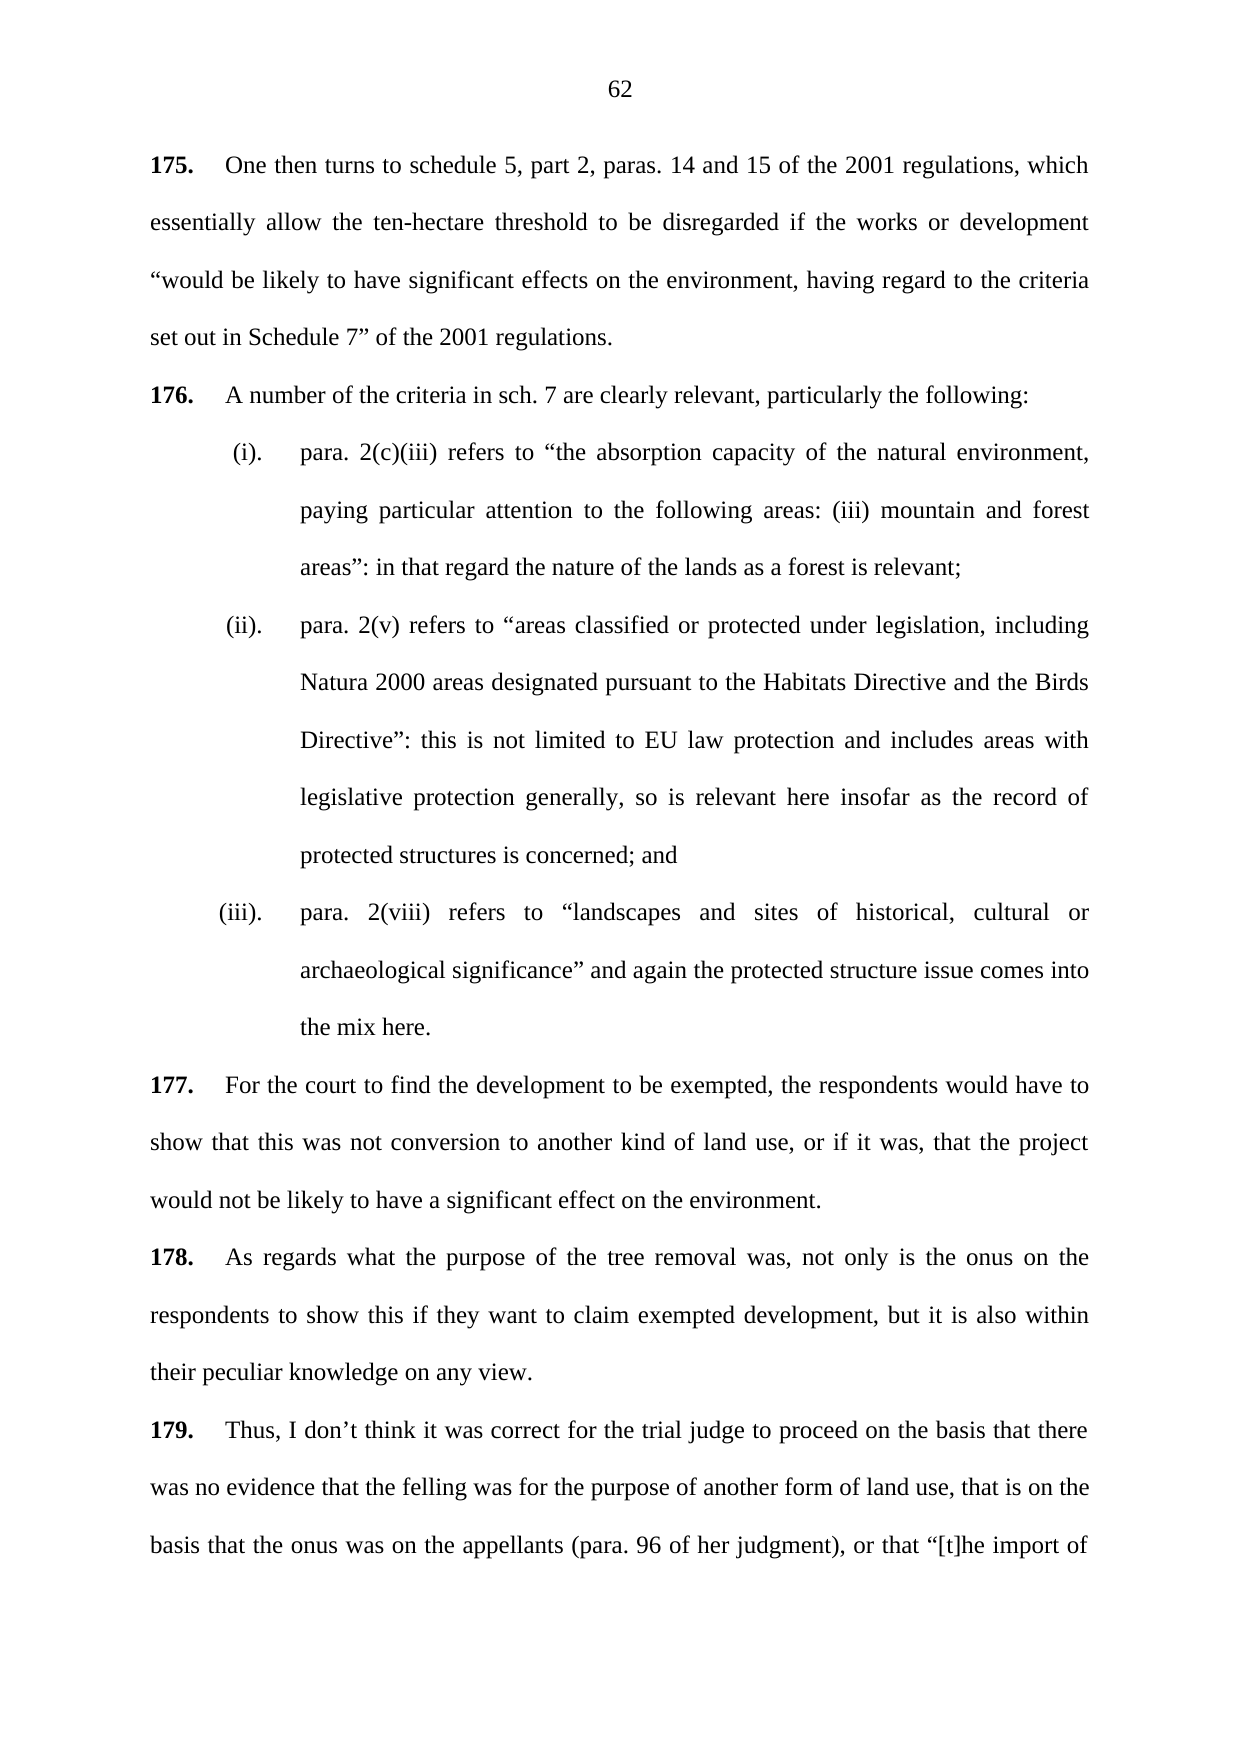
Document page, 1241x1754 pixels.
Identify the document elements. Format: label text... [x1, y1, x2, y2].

list As regards what the purpose of the tree removal was, not only is the onus on the respondents to show this if they want to claim exempted development, but it is also within their peculiar knowledge on any view. [150, 1242, 1090, 1386]
list para. 2(c)(iii) refers to “the absorption capacity of the natural environment, paying particular attention to the following areas: (iii) mountain and forest areas”: in that regard the nature of the lands as a forest is relevant; [262, 437, 1090, 581]
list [150, 1415, 1090, 1559]
list For the court to find the development to be exempted, the respondents would have to show that this was not conversion to another kind of land use, or if it was, that the project would not be likely to have a significant effect on the environment. [150, 1070, 1090, 1214]
list A number of the criteria in sch. 7 are clearly relevant, particularly the following: [150, 380, 1090, 409]
list para. 2(v) refers to “areas classified or protected under legislation, including Natura 2000 areas designated pursuant to the Habitats Directive and the Birds Directive”: this is not limited to EU law protection and includes areas with legislative protection generally, so is relevant here insofar as the record of protected structures is concerned; and [262, 610, 1090, 869]
list para. 2(viii) refers to “landscapes and sites of historical, cultural or archaeological significance” and again the protected structure issue comes into the mix here. [262, 897, 1090, 1041]
list One then turns to schedule 5, part 2, paras. 14 and 15 of the 2001 regulations, which essentially allow the ten-hectare threshold to be disregarded if the works or development “would be likely to have significant effects on the environment, having regard to the criteria set out in Schedule 7” of the 2001 regulations. [150, 150, 1090, 351]
